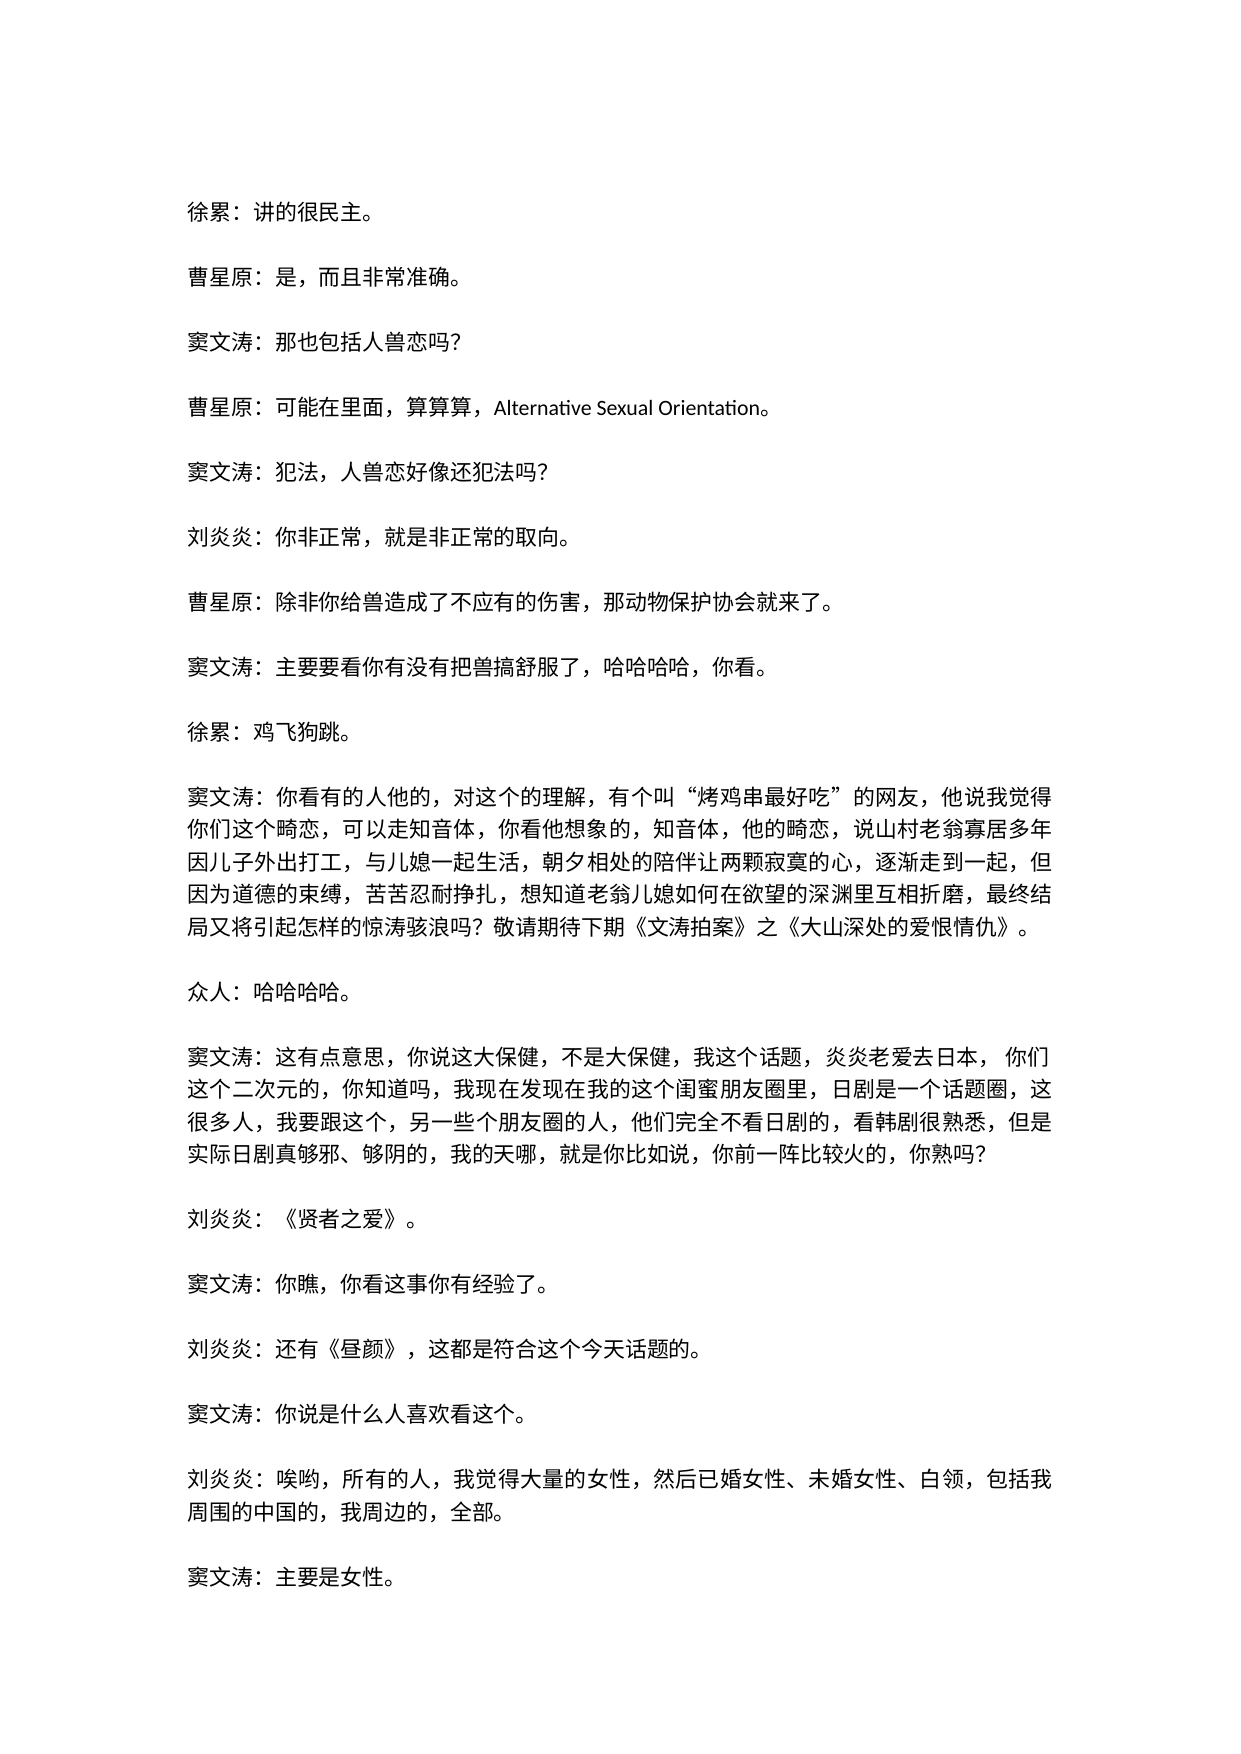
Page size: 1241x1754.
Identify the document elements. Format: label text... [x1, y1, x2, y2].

text 刘炎炎：你非正常，就是非正常的取向。 [187, 519, 1053, 552]
text 窦文涛：这有点意思，你说这大保健，不是大保健，我这个话题，炎炎老爱去日本， 你们这个二次元的，你知道吗，我现在发现在我的这个闺蜜朋友圈里，日剧是一个话题圈，这很多人，我要跟这个，另一些个朋友圈的人，他们完全不看日剧的，看韩剧很熟悉，但是实际日剧真够邪、够阴的，我的天哪，就是你比如说，你前一阵比较火的，你熟吗？ [187, 1039, 1053, 1169]
text 窦文涛：你说是什么人喜欢看这个。 [187, 1397, 1053, 1429]
text 窦文涛：你瞧，你看这事你有经验了。 [187, 1267, 1053, 1299]
text 窦文涛：你看有的人他的，对这个的理解，有个叫“烤鸡串最好吃”的网友，他说我觉得你们这个畸恋，可以走知音体，你看他想象的，知音体，他的畸恋，说山村老翁寡居多年，因儿子外出打工，与儿媳一起生活，朝夕相处的陪伴让两颗寂寞的心，逐渐走到一起，但因为道德的束缚，苦苦忍耐挣扎，想知道老翁儿媳如何在欲望的深渊里互相折磨，最终结局又将引起怎样的惊涛骇浪吗？敬请期待下期《文涛拍案》之《大山深处的爱恨情仇》。 [187, 779, 1053, 942]
text 刘炎炎：《贤者之爱》。 [187, 1202, 1053, 1234]
text 窦文涛：犯法，人兽恋好像还犯法吗？ [187, 454, 1053, 487]
text 窦文涛：主要要看你有没有把兽搞舒服了，哈哈哈哈，你看。 [187, 649, 1053, 682]
text 曹星原：可能在里面，算算算，Alternative Sexual Orientation。 [187, 389, 1053, 422]
text 窦文涛：那也包括人兽恋吗？ [187, 324, 1053, 357]
text 曹星原：除非你给兽造成了不应有的伤害，那动物保护协会就来了。 [187, 584, 1053, 617]
text 曹星原：是，而且非常准确。 [187, 259, 1053, 292]
text 刘炎炎：唉哟，所有的人，我觉得大量的女性，然后已婚女性、未婚女性、白领，包括我周围的中国的，我周边的，全部。 [187, 1462, 1053, 1527]
text 窦文涛：主要是女性。 [187, 1559, 1053, 1592]
text 徐累：讲的很民主。 [187, 194, 1053, 227]
text 徐累：鸡飞狗跳。 [187, 714, 1053, 747]
text 众人：哈哈哈哈。 [187, 974, 1053, 1007]
text 刘炎炎：还有《昼颜》，这都是符合这个今天话题的。 [187, 1332, 1053, 1364]
